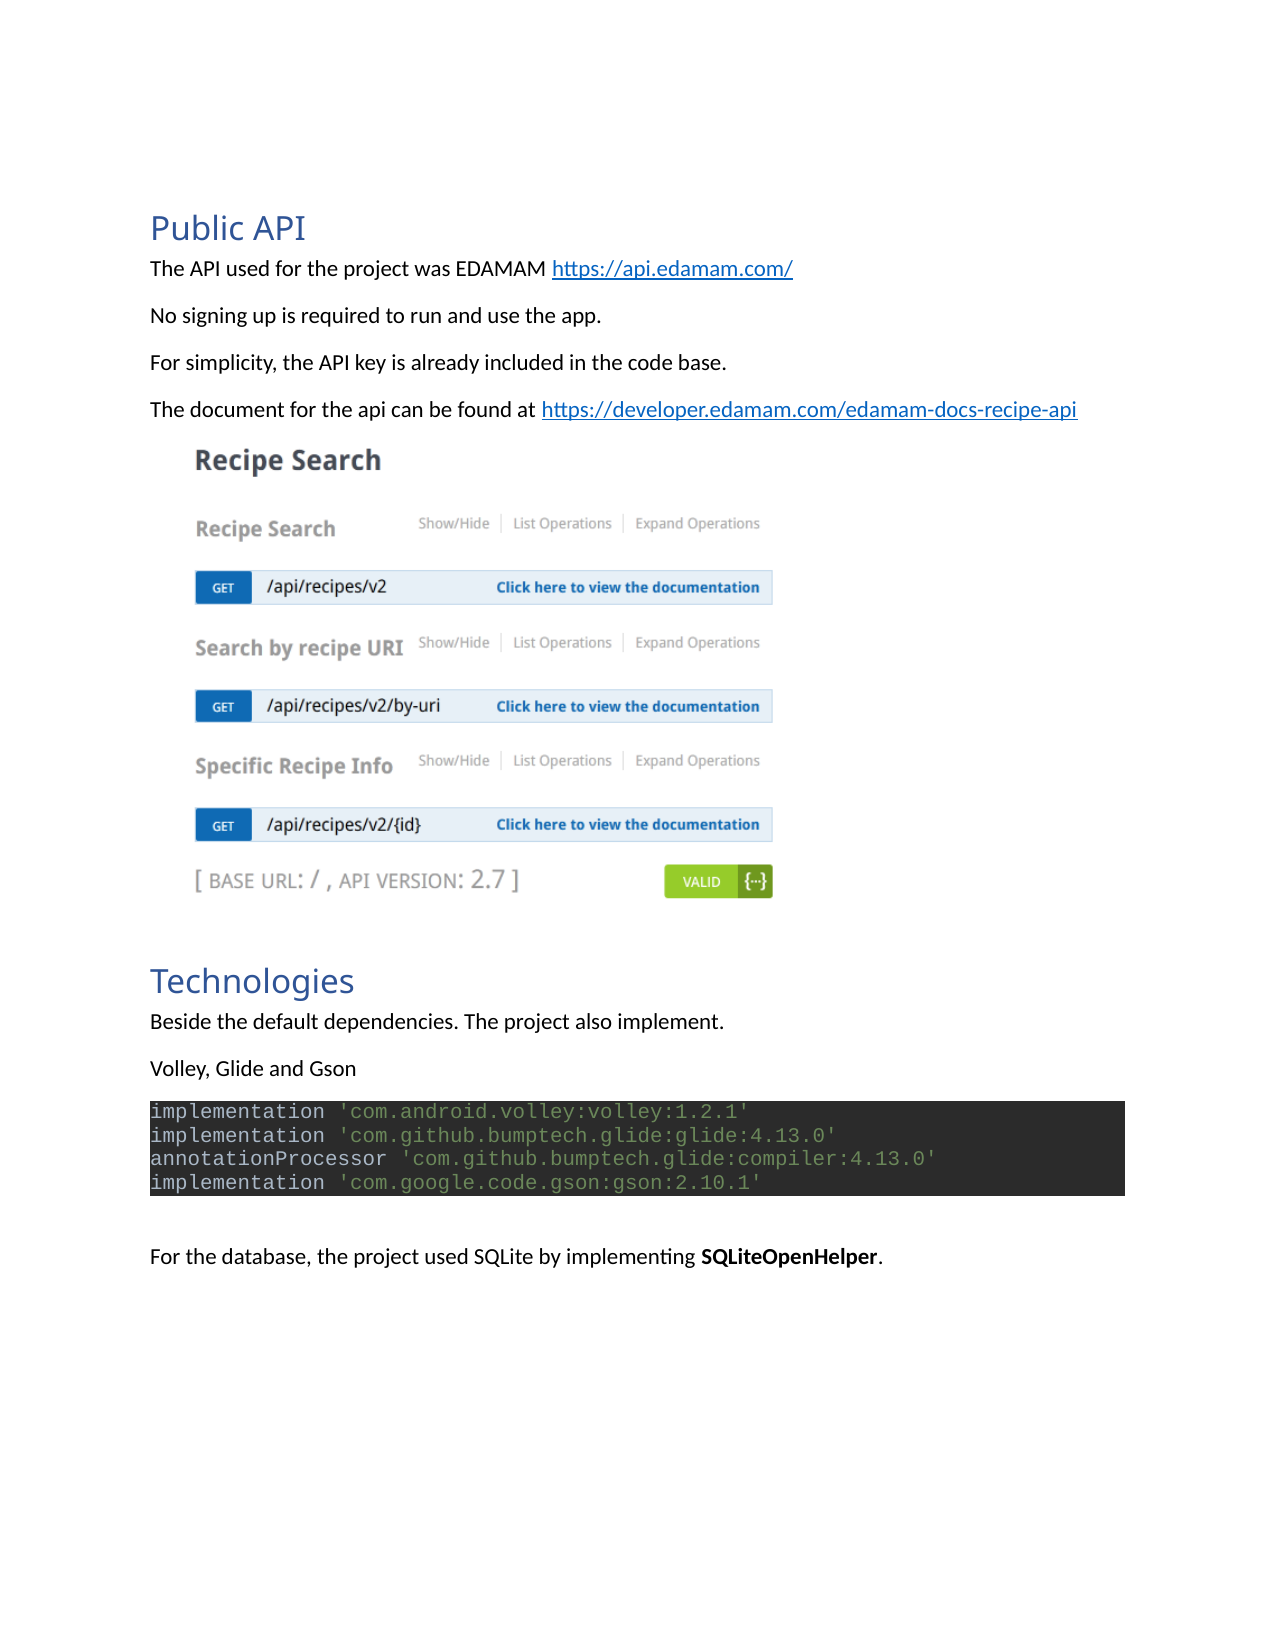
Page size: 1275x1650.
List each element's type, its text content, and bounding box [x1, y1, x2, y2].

text Volley, Glide and Gson [150, 1054, 1125, 1082]
picture [150, 425, 822, 932]
text No signing up is required to run and use the app. [150, 301, 1125, 329]
text implementation 'com.android.volley:volley:1.2.1' implementation 'com.github.bumptech.glide:glide:4.13.0' annotationProcessor 'com.github.bumptech.glide:compiler:4.13.0' implementation 'com.google.code.gson:gson:2.10.1' [150, 1101, 1125, 1196]
subtitle Technologies [150, 958, 1125, 1004]
subtitle Public API [150, 205, 1125, 251]
text For simplicity, the API key is already included in the code base. [150, 348, 1125, 376]
text Beside the default dependencies. The project also implement. [150, 1007, 1125, 1035]
text For the database, the project used SQLite by implementing SQLiteOpenHelper. [150, 1242, 1125, 1271]
text The API used for the project was EDAMAM https://api.edamam.com/ [150, 254, 1125, 282]
